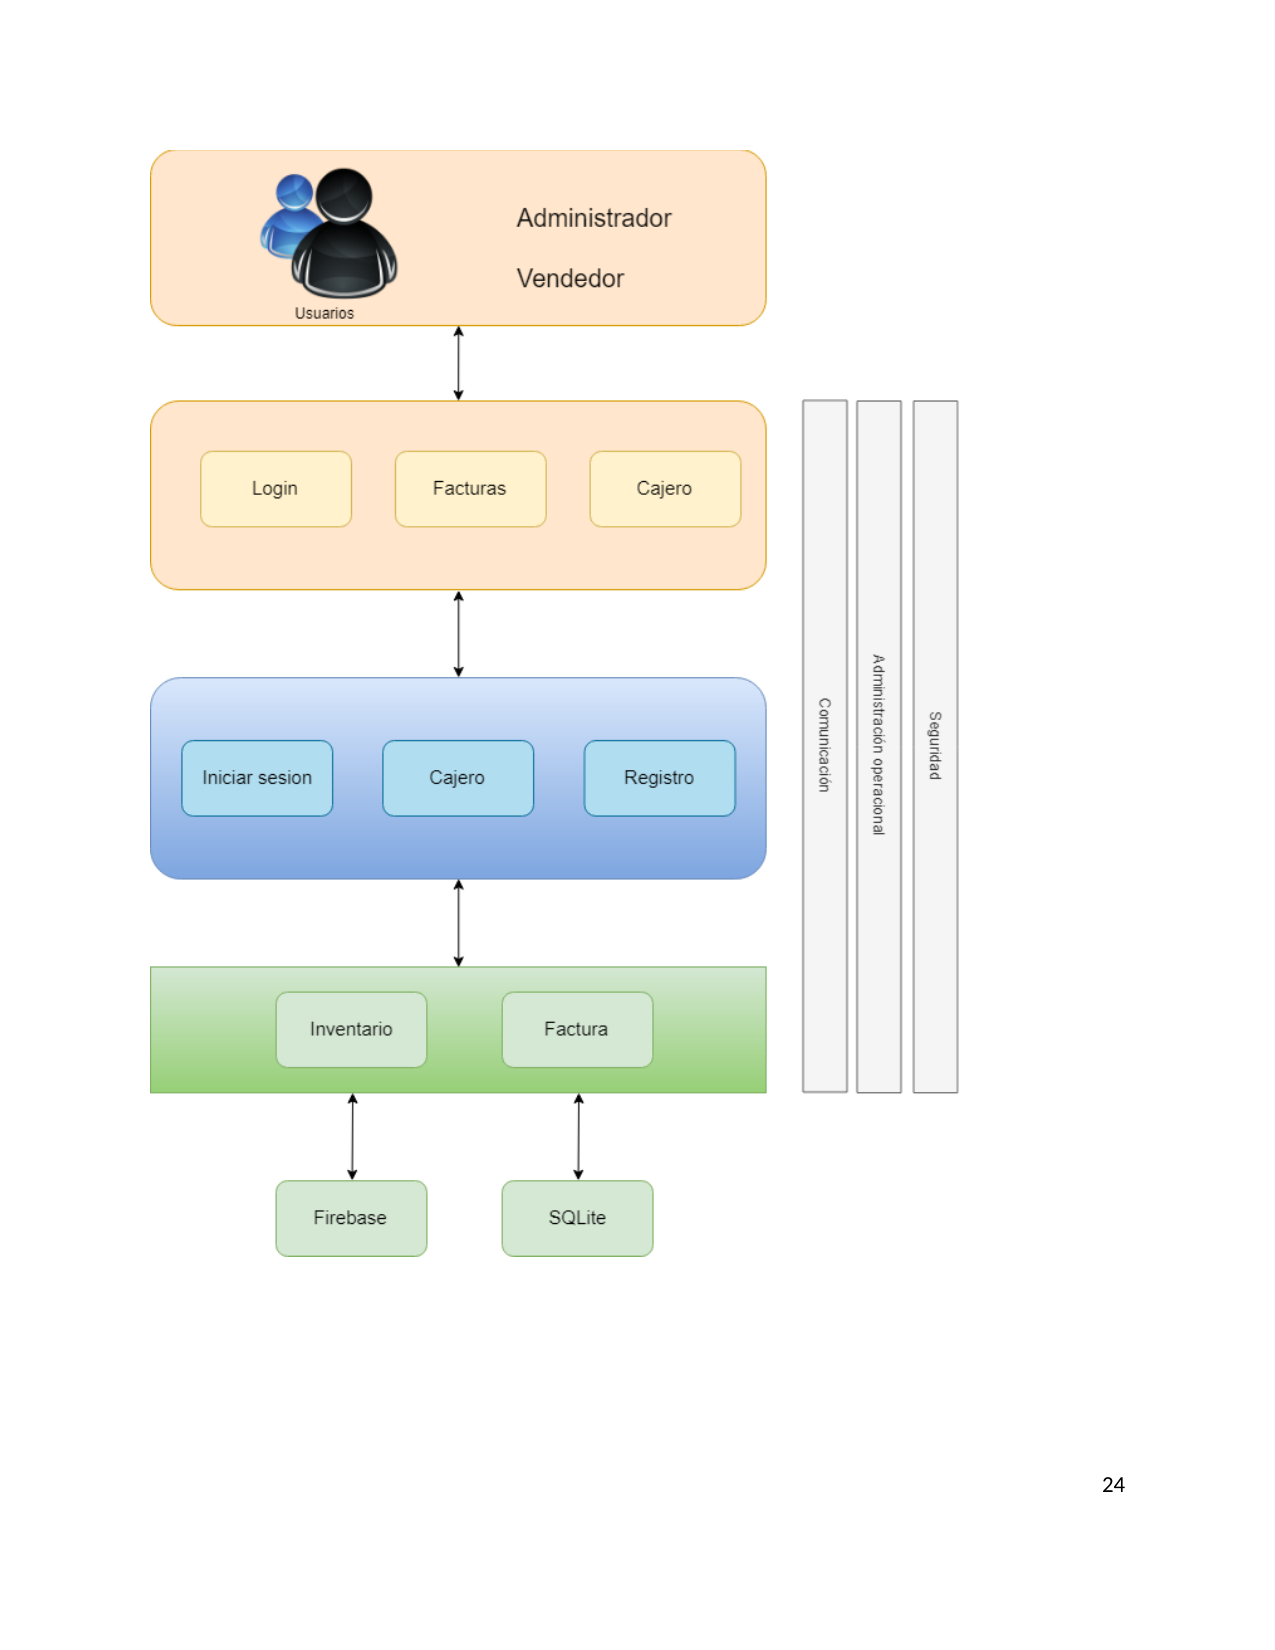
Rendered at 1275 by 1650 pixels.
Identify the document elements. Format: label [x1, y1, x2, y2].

picture [150, 150, 959, 1257]
